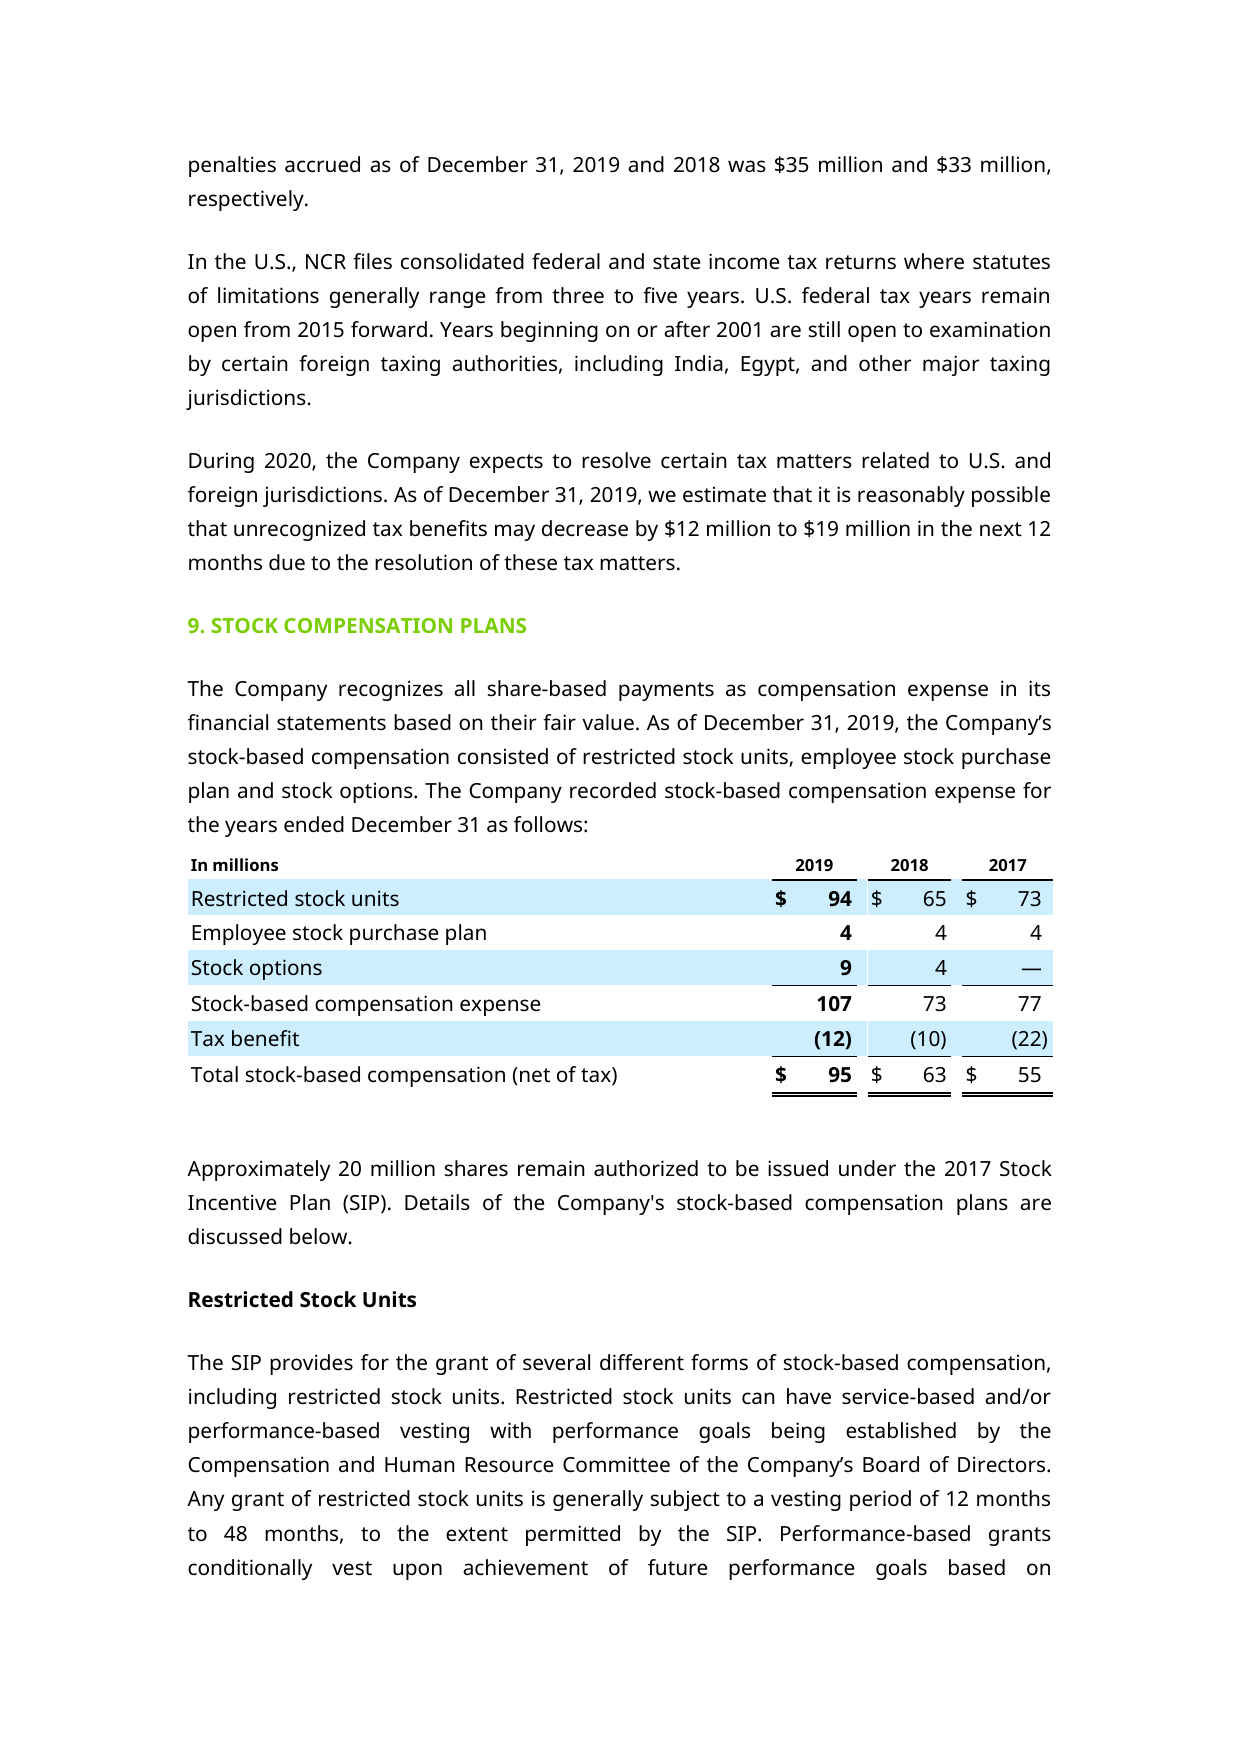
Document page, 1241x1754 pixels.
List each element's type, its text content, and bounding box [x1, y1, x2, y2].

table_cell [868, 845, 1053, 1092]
text The Company recognizes all share-based payments as compensation expense in its financial statements based on their fair value. As of December 31, 2019, the Company’s stock-based compensation consisted of restricted stock units, employee stock purchase plan and stock options. The Company recorded stock-based compensation expense for the years ended December 31 as follows: [187, 674, 1053, 839]
text During 2020, the Company expects to resolve certain tax matters related to U.S. and foreign jurisdictions. As of December 31, 2019, we estimate that it is reasonably possible that unrecognized tax benefits may decrease by $12 million to $19 million in the next 12 months due to the resolution of these tax matters. [187, 446, 1053, 577]
text 9. STOCK COMPENSATION PLANS [187, 611, 1053, 640]
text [187, 1348, 1053, 1581]
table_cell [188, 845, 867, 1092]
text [187, 150, 1053, 212]
text In the U.S., NCR files consolidated federal and state income tax returns where statutes of limitations generally range from three to five years. U.S. federal tax years remain open from 2015 forward. Years beginning on or after 2001 are still open to examination by certain foreign taxing authorities, including India, Egypt, and other major taxing jurisdictions. [187, 247, 1053, 412]
text Approximately 20 million shares remain authorized to be issued under the 2017 Stock Incentive Plan (SIP). Details of the Company's stock-based compensation plans are discussed below. [187, 1154, 1053, 1251]
text Restricted Stock Units [187, 1285, 1053, 1314]
